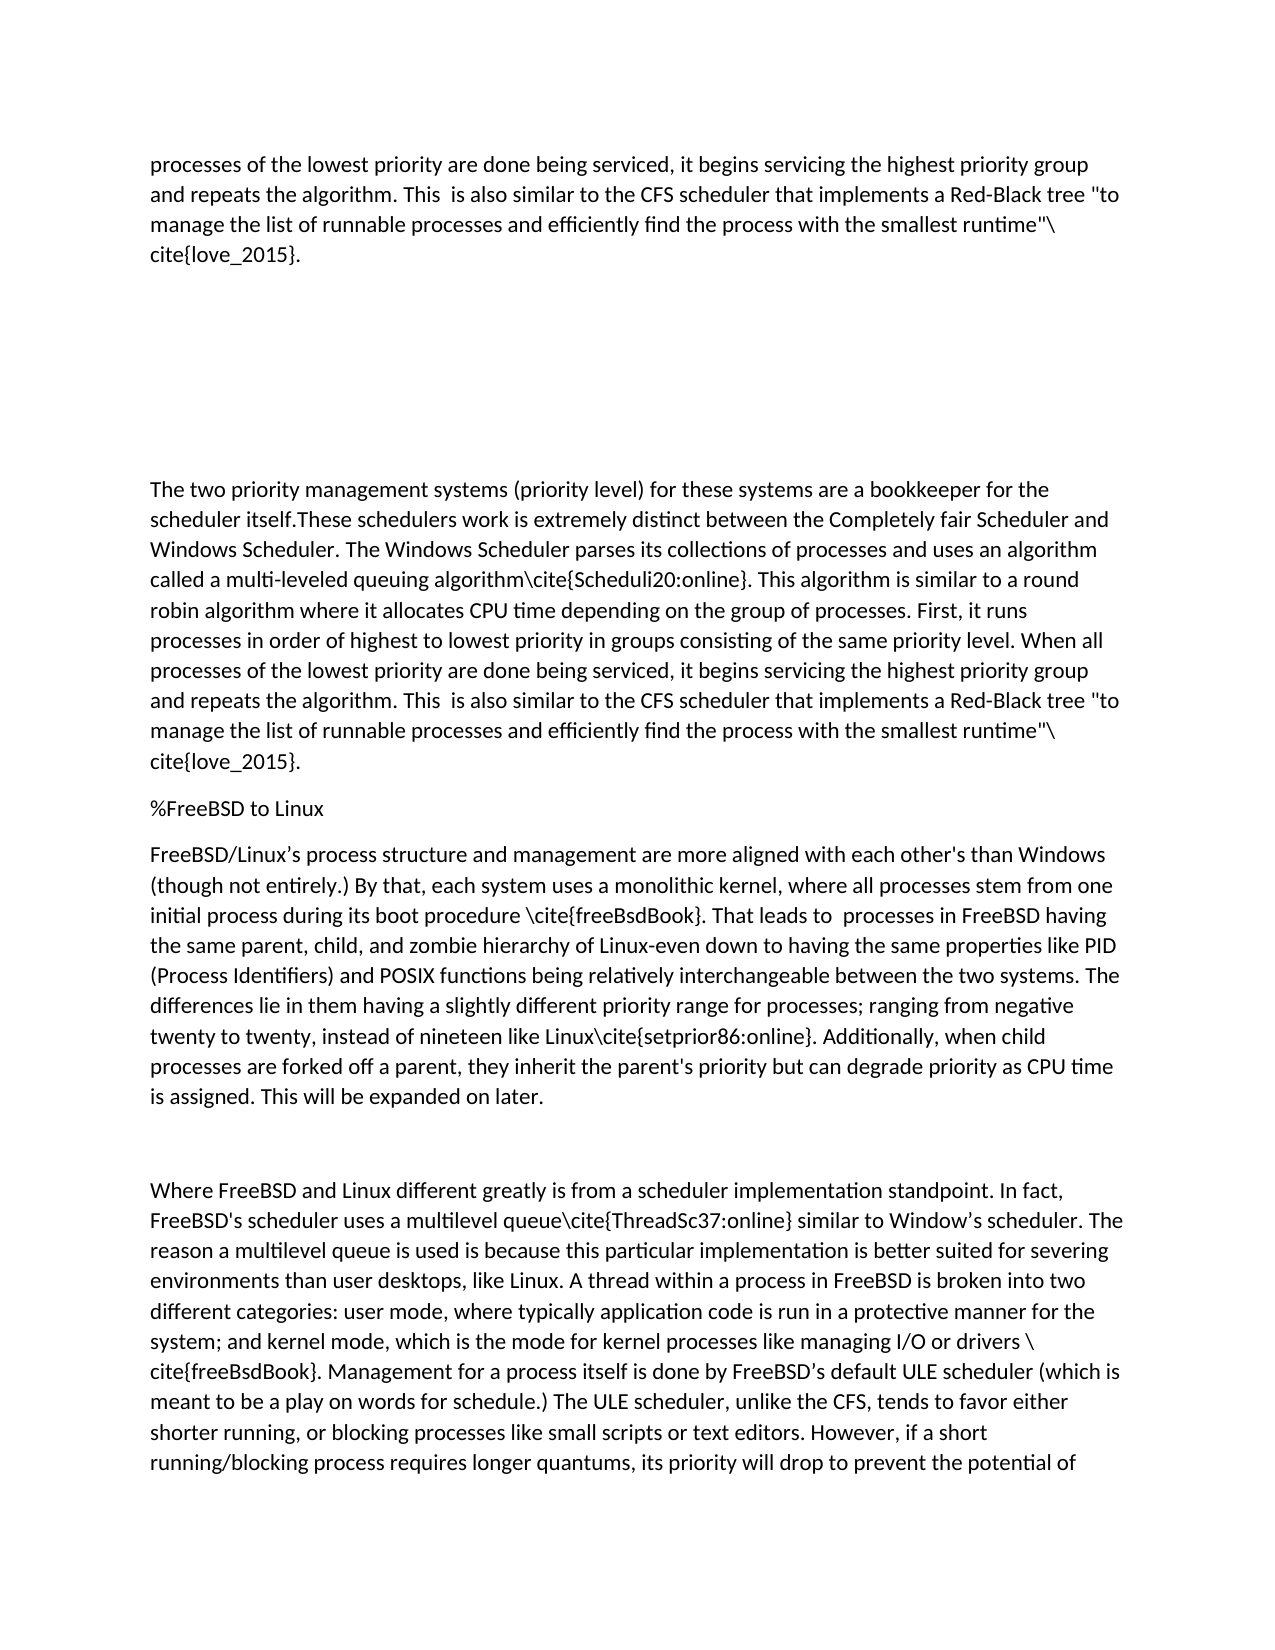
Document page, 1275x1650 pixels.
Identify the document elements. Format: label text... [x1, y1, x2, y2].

text %FreeBSD to Linux [150, 794, 1125, 822]
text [150, 150, 1125, 269]
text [150, 1176, 1125, 1476]
text FreeBSD/Linux’s process structure and management are more aligned with each other's than Windows (though not entirely.) By that, each system uses a monolithic kernel, where all processes stem from one initial process during its boot procedure \cite{freeBsdBook}. That leads to processes in FreeBSD having the same parent, child, and zombie hierarchy of Linux-even down to having the same properties like PID (Process Identifiers) and POSIX functions being relatively interchangeable between the two systems. The differences lie in them having a slightly different priority range for processes; ranging from negative twenty to twenty, instead of nineteen like Linux\cite{setprior86:online}. Additionally, when child processes are forked off a parent, they inherit the parent's priority but can degrade priority as CPU time is assigned. This will be expanded on later. [150, 841, 1125, 1110]
